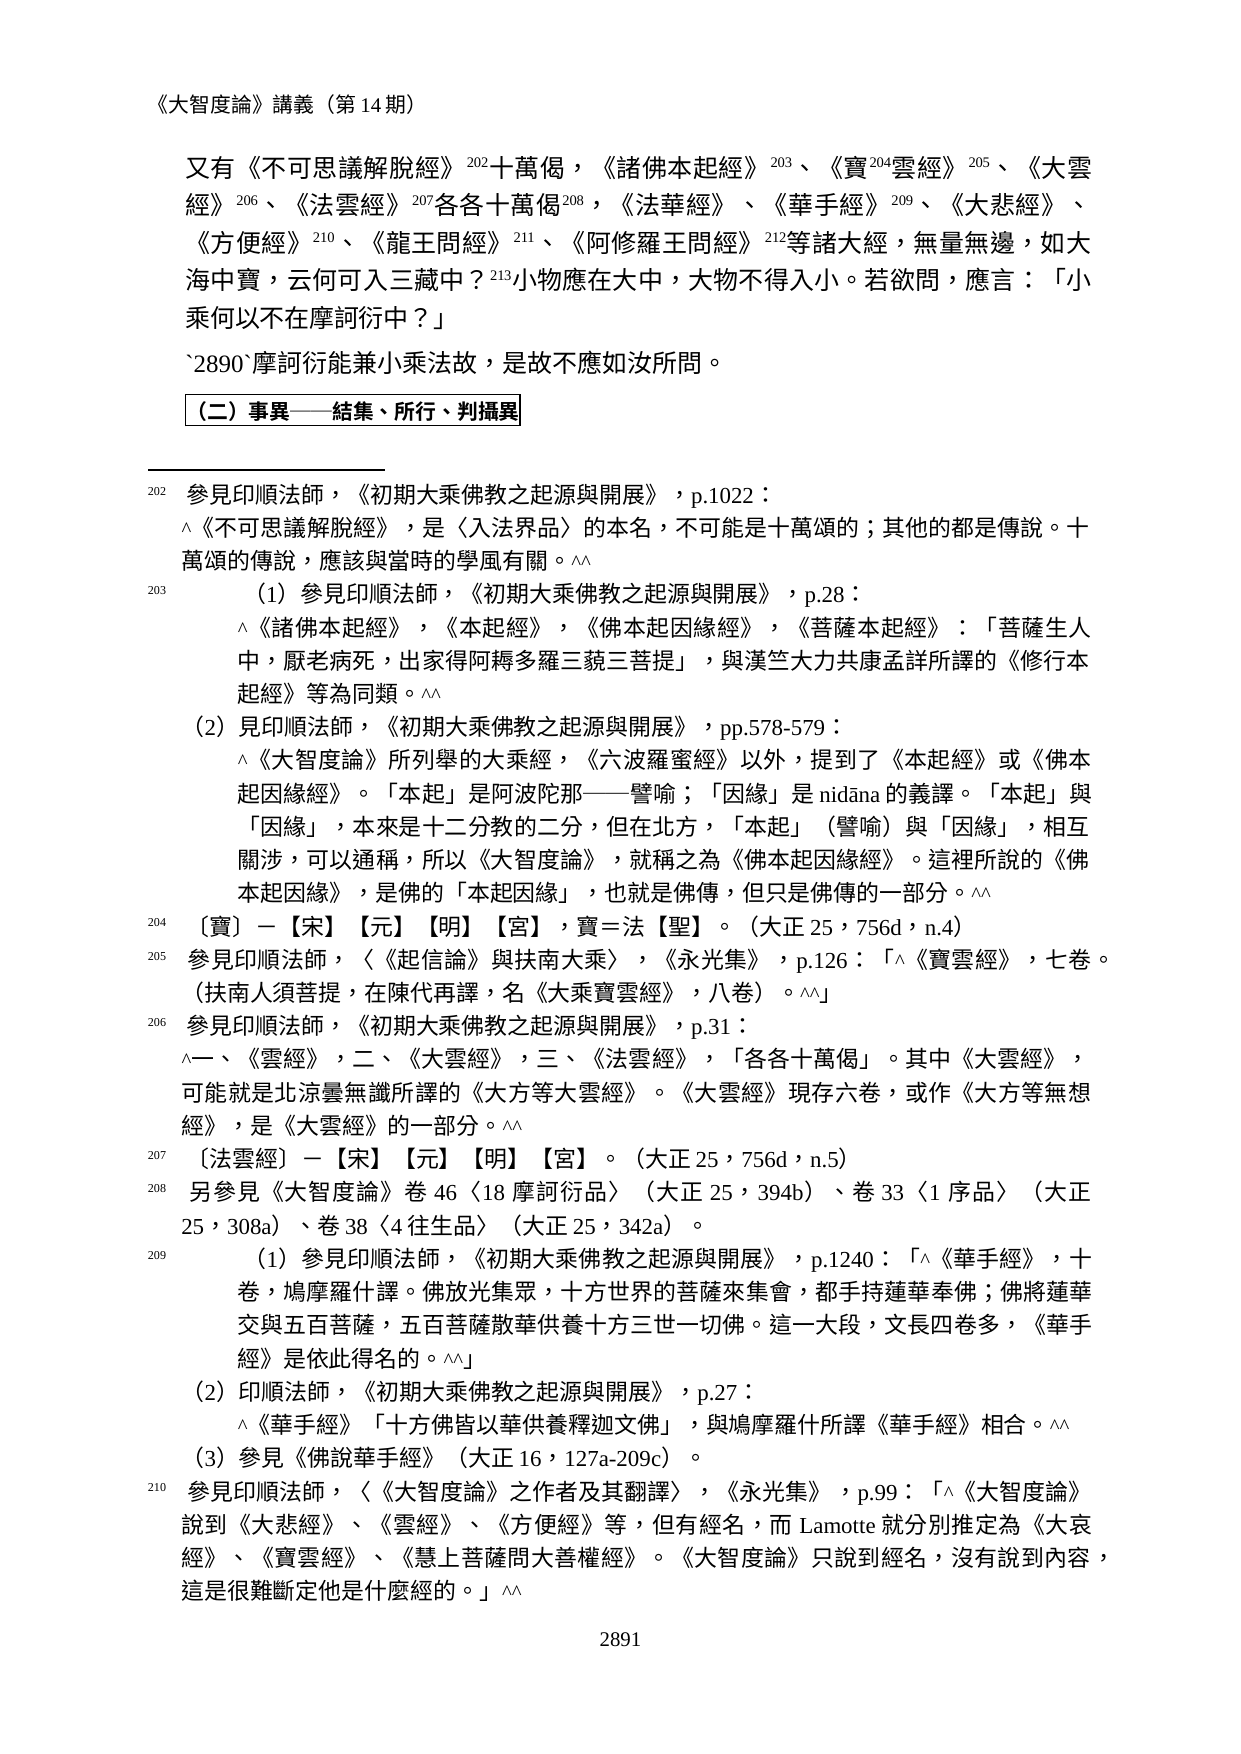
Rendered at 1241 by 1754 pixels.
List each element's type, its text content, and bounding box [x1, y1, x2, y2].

text 又有《不可思議解脫經》十萬偈，《諸佛本起經》、《寶雲經》、《大雲經》、《法雲經》各各十萬偈，《法華經》、《華手經》、《大悲經》、《方便經》、《龍王問經》、《阿修羅王問經》等諸大經，無量無邊，如大海中寶，云何可入三藏中？小物應在大中，大物不得入小。若欲問，應言：「小乘何以不在摩訶衍中？」 [185, 148, 1092, 335]
text （二）事異──結集、所行、判攝異 [185, 391, 1092, 429]
text `2890`摩訶衍能兼小乘法故，是故不應如汝所問。 [185, 343, 1092, 380]
